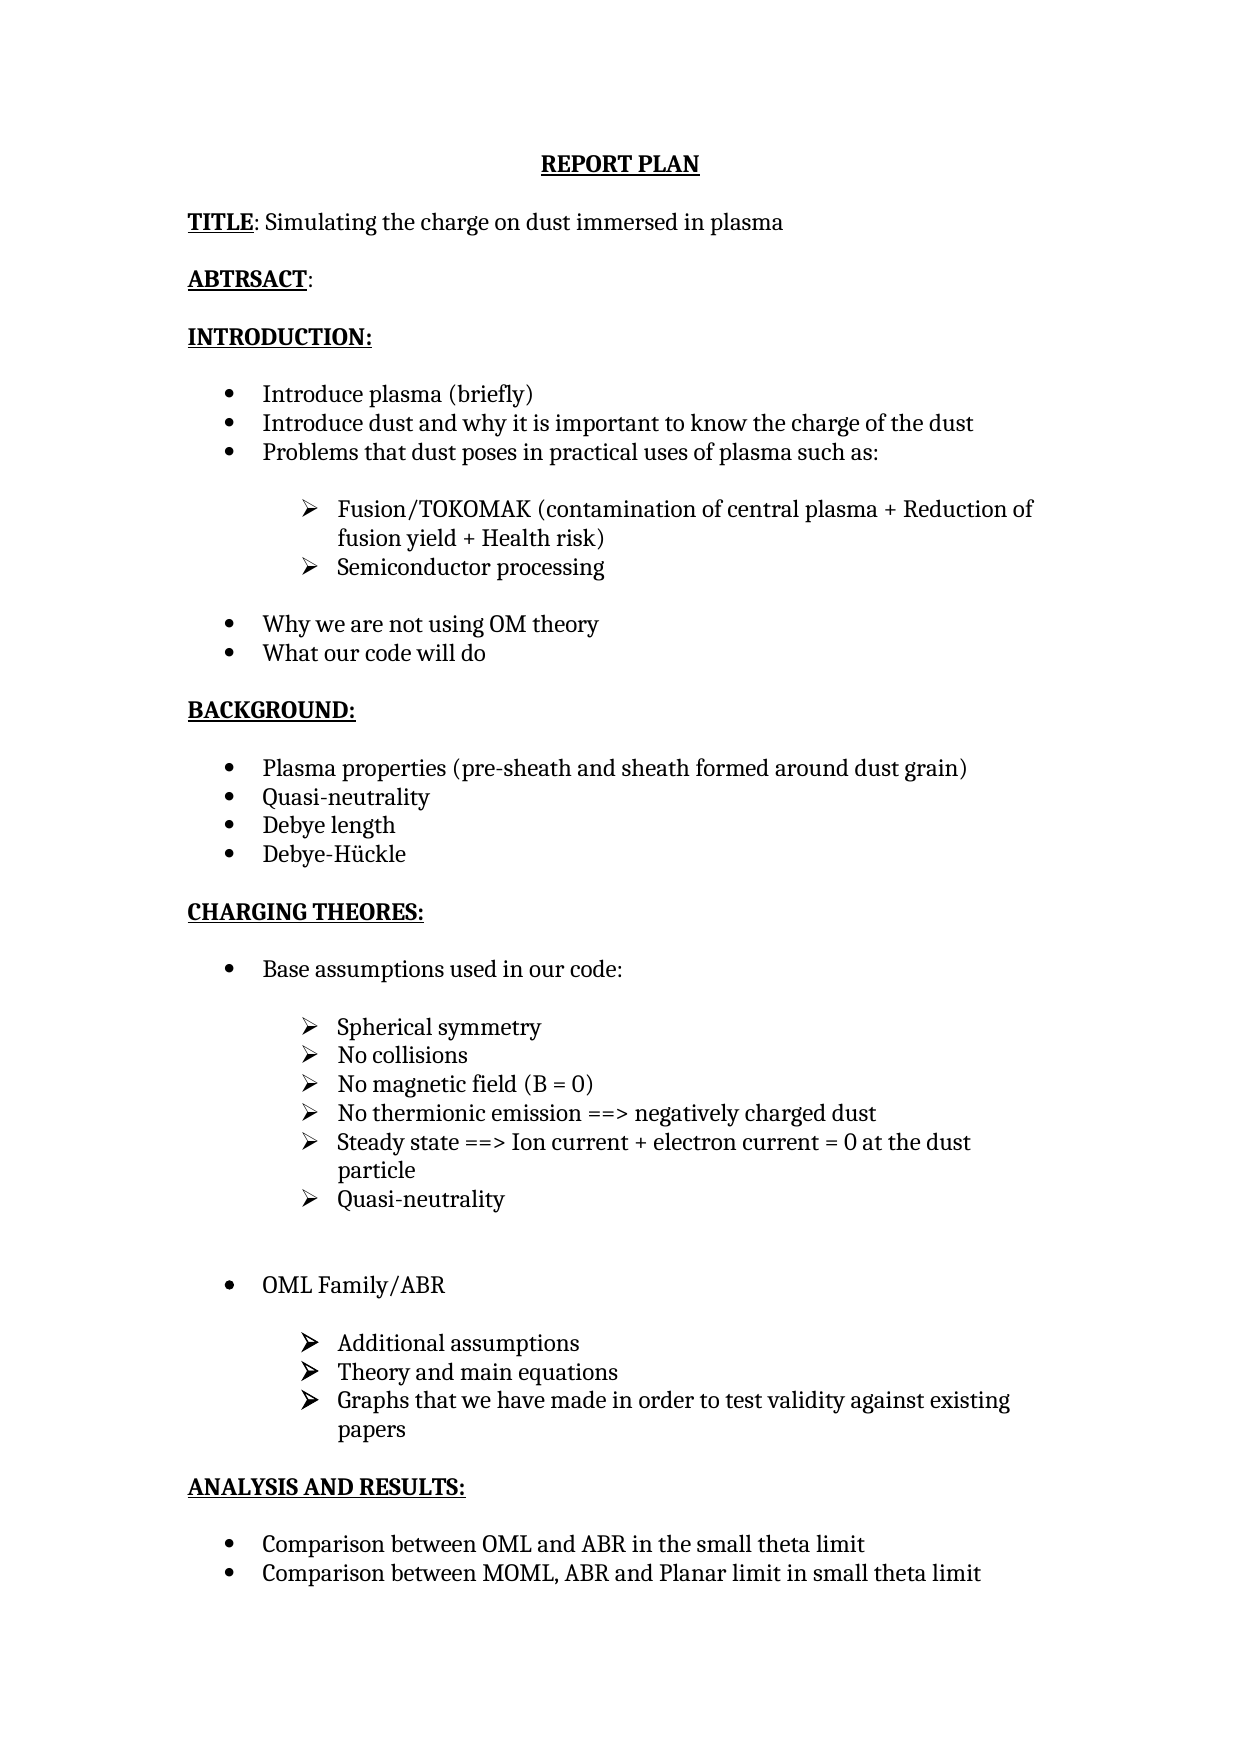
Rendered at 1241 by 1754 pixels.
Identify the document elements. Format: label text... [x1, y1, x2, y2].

text INTRODUCTION: [187, 322, 1053, 351]
list Quasi-neutrality [300, 1185, 1053, 1214]
text TITLE: Simulating the charge on dust immersed in plasma [187, 207, 1053, 236]
list Plasma properties (pre-sheath and sheath formed around dust grain) [225, 754, 1053, 782]
list Comparison between OML and ABR in the small theta limit [225, 1530, 1053, 1559]
text CHARGING THEORES: [187, 897, 1053, 926]
list Introduce dust and why it is important to know the charge of the dust [225, 409, 1053, 437]
list No collisions [300, 1041, 1053, 1070]
list OML Family/ABR [225, 1271, 1053, 1300]
list Debye-Hückle [225, 840, 1053, 869]
list Debye length [225, 811, 1053, 840]
list Steady state ==> Ion current + electron current = 0 at the dust particle [300, 1127, 1053, 1185]
list Fusion/TOKOMAK (contamination of central plasma + Reduction of fusion yield + Health risk) [300, 495, 1053, 552]
list Theory and main equations [300, 1357, 1053, 1386]
text ANALYSIS AND RESULTS: [187, 1472, 1053, 1501]
list Quasi-neutrality [225, 782, 1053, 811]
text BACKGROUND: [187, 696, 1053, 725]
list No thermionic emission ==> negatively charged dust [300, 1099, 1053, 1127]
list Additional assumptions [300, 1329, 1053, 1357]
text REPORT PLAN [187, 150, 1053, 179]
list Base assumptions used in our code: [225, 955, 1053, 984]
list No magnetic field (B = 0) [300, 1070, 1053, 1099]
list Problems that dust poses in practical uses of plasma such as: [225, 437, 1053, 466]
list Graphs that we have made in order to test validity against existing papers [300, 1386, 1053, 1444]
list Introduce plasma (briefly) [225, 380, 1053, 409]
list Comparison between MOML, ABR and Planar limit in small theta limit [225, 1559, 1053, 1587]
list What our code will do [225, 639, 1053, 667]
list Why we are not using OM theory [225, 610, 1053, 639]
list Semiconductor processing [300, 552, 1053, 581]
text ABTRSACT: [187, 265, 1053, 294]
list Spherical symmetry [300, 1012, 1053, 1041]
